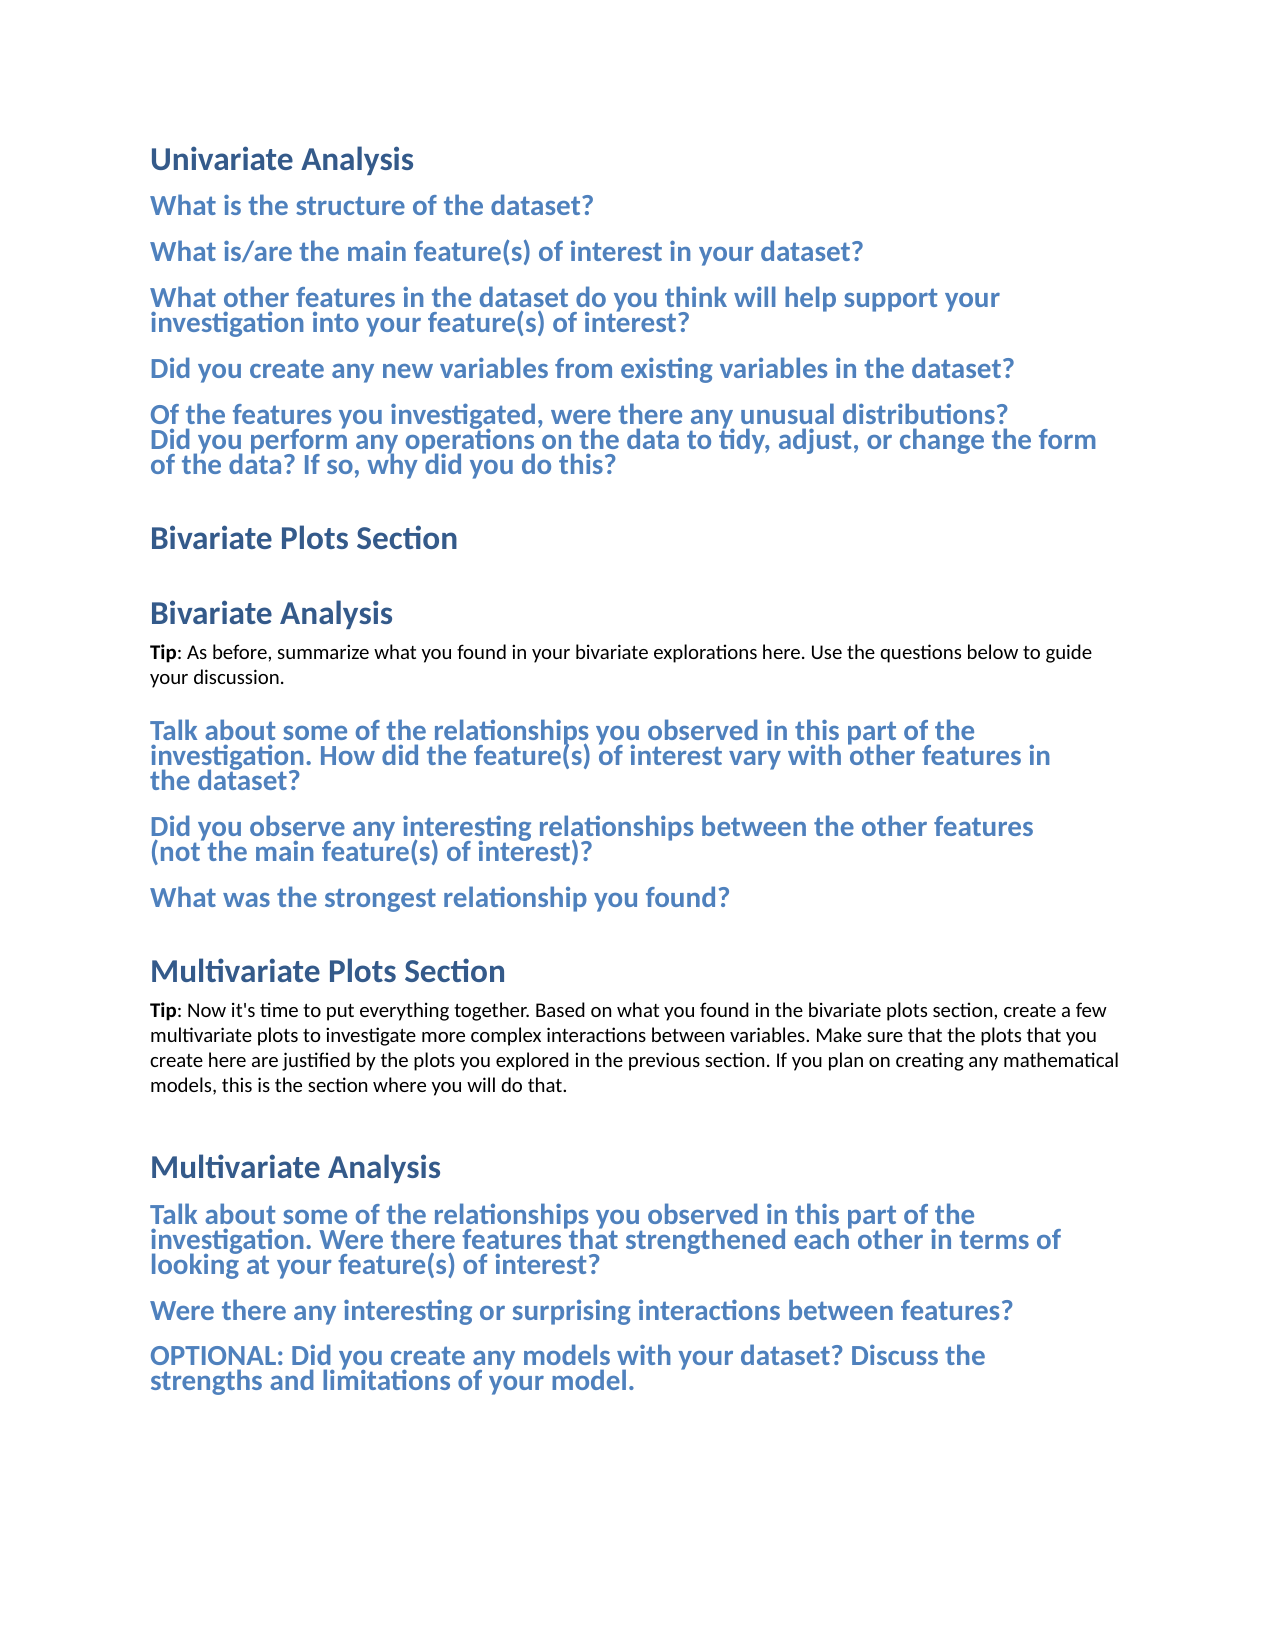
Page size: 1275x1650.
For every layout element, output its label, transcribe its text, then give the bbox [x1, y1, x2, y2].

text Tip: Now it's time to put everything together. Based on what you found in the bivariate plots section, create a few multivariate plots to investigate more complex interactions between variables. Make sure that the plots that you create here are justified by the plots you explored in the previous section. If you plan on creating any mathematical models, this is the section where you will do that. [150, 998, 1125, 1098]
text Of the features you investigated, were there any unusual distributions? Did you perform any operations on the data to tidy, adjust, or change the form of the data? If so, why did you do this? [150, 404, 1125, 479]
text Did you observe any interesting relationships between the other features (not the main feature(s) of interest)? [150, 817, 1125, 867]
text What is the structure of the dataset? [150, 196, 1125, 221]
text What other features in the dataset do you think will help support your investigation into your feature(s) of interest? [150, 287, 1125, 337]
text What is/are the main feature(s) of interest in your dataset? [150, 242, 1125, 267]
text Tip: As before, summarize what you found in your bivariate explorations here. Use the questions below to guide your discussion. [150, 639, 1125, 689]
text Bivariate Analysis [150, 604, 1125, 629]
text Did you create any new variables from existing variables in the dataset? [150, 358, 1125, 383]
text Multivariate Analysis [150, 1158, 1125, 1183]
text Univariate Analysis [150, 150, 1125, 175]
text Were there any interesting or surprising interactions between features? [150, 1300, 1125, 1325]
text Talk about some of the relationships you observed in this part of the investigation. Were there features that strengthened each other in terms of looking at your feature(s) of interest? [150, 1204, 1125, 1279]
text OPTIONAL: Did you create any models with your dataset? Discuss the strengths and limitations of your model. [150, 1346, 1125, 1396]
text Bivariate Plots Section [150, 529, 1125, 554]
text Multivariate Plots Section [150, 962, 1125, 987]
text Talk about some of the relationships you observed in this part of the investigation. How did the feature(s) of interest vary with other features in the dataset? [150, 721, 1125, 796]
text What was the strongest relationship you found? [150, 887, 1125, 912]
